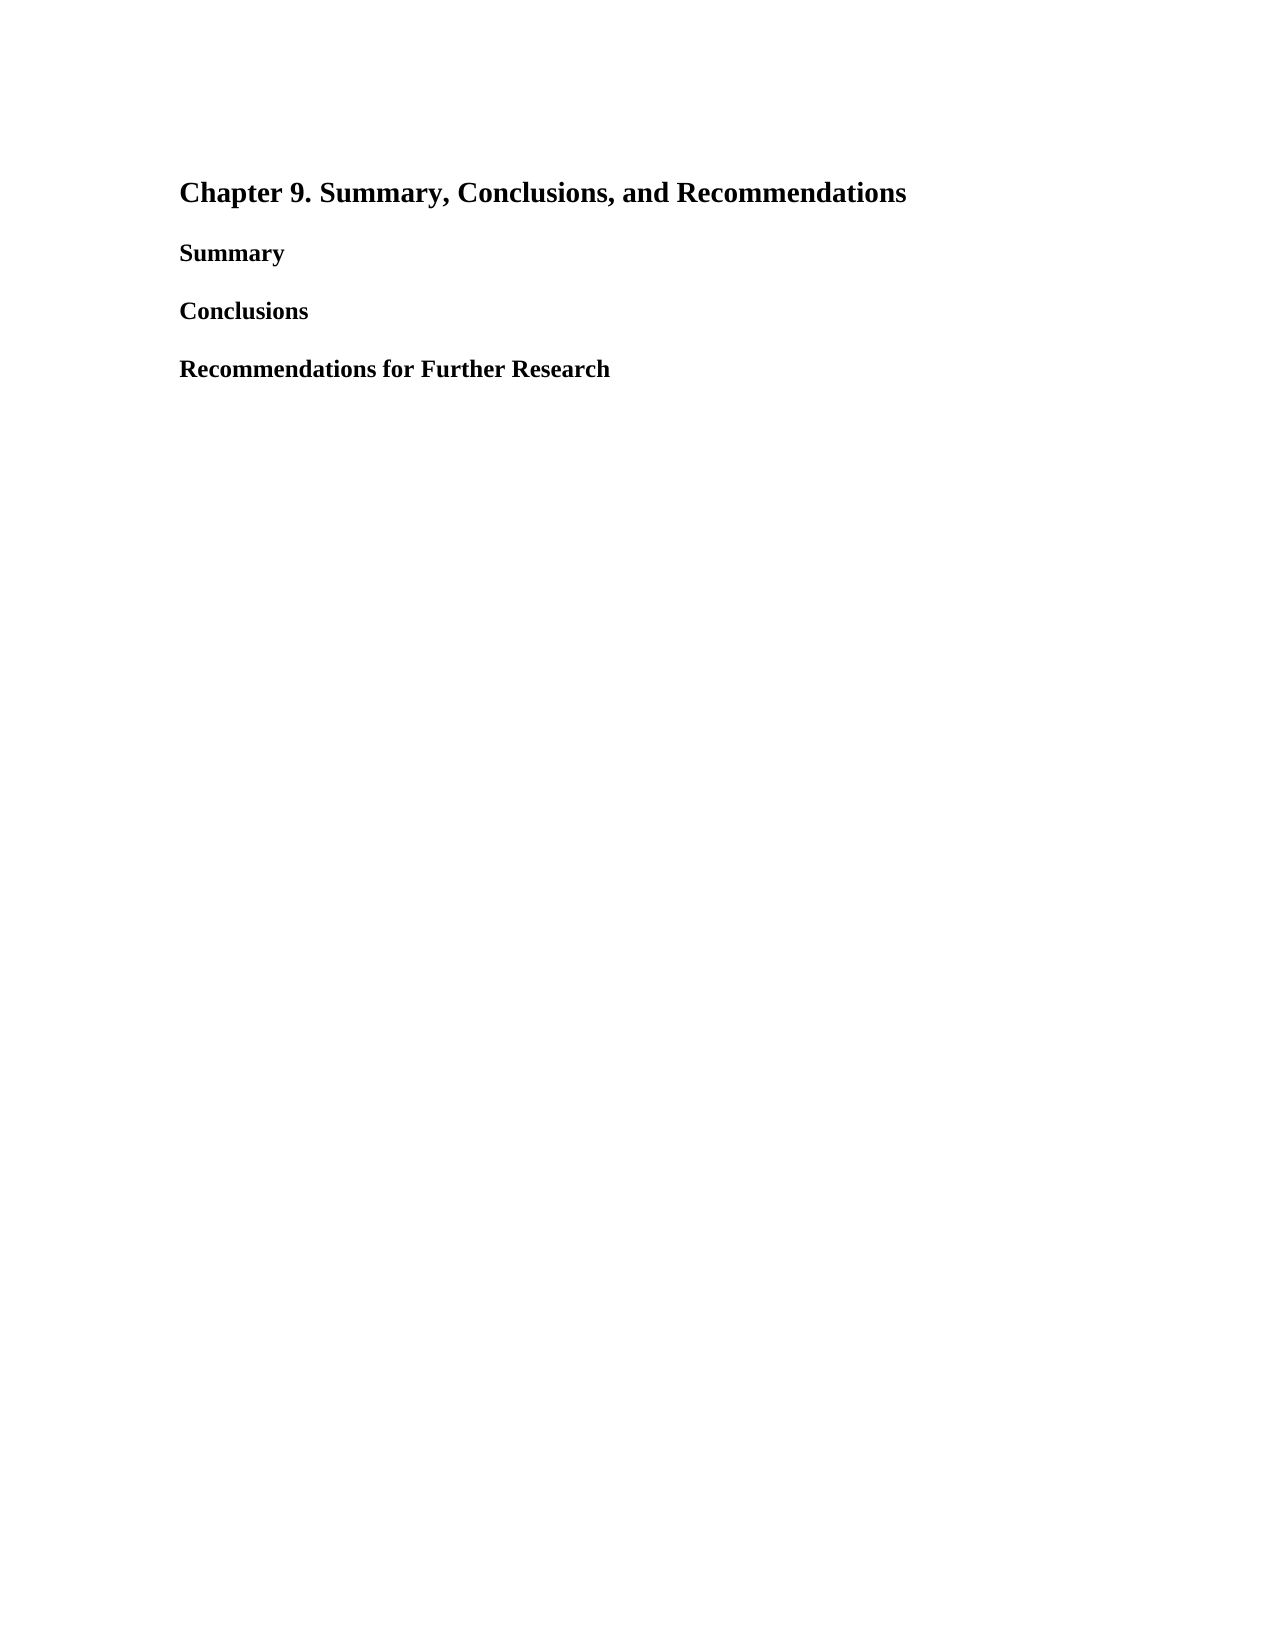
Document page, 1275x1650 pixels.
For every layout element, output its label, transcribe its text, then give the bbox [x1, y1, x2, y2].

subtitle Recommendations for Further Research [179, 331, 1275, 389]
subtitle Summary, Conclusions, and Recommendations [179, 156, 1275, 214]
subtitle Summary [179, 214, 1275, 273]
subtitle Conclusions [179, 273, 1275, 331]
